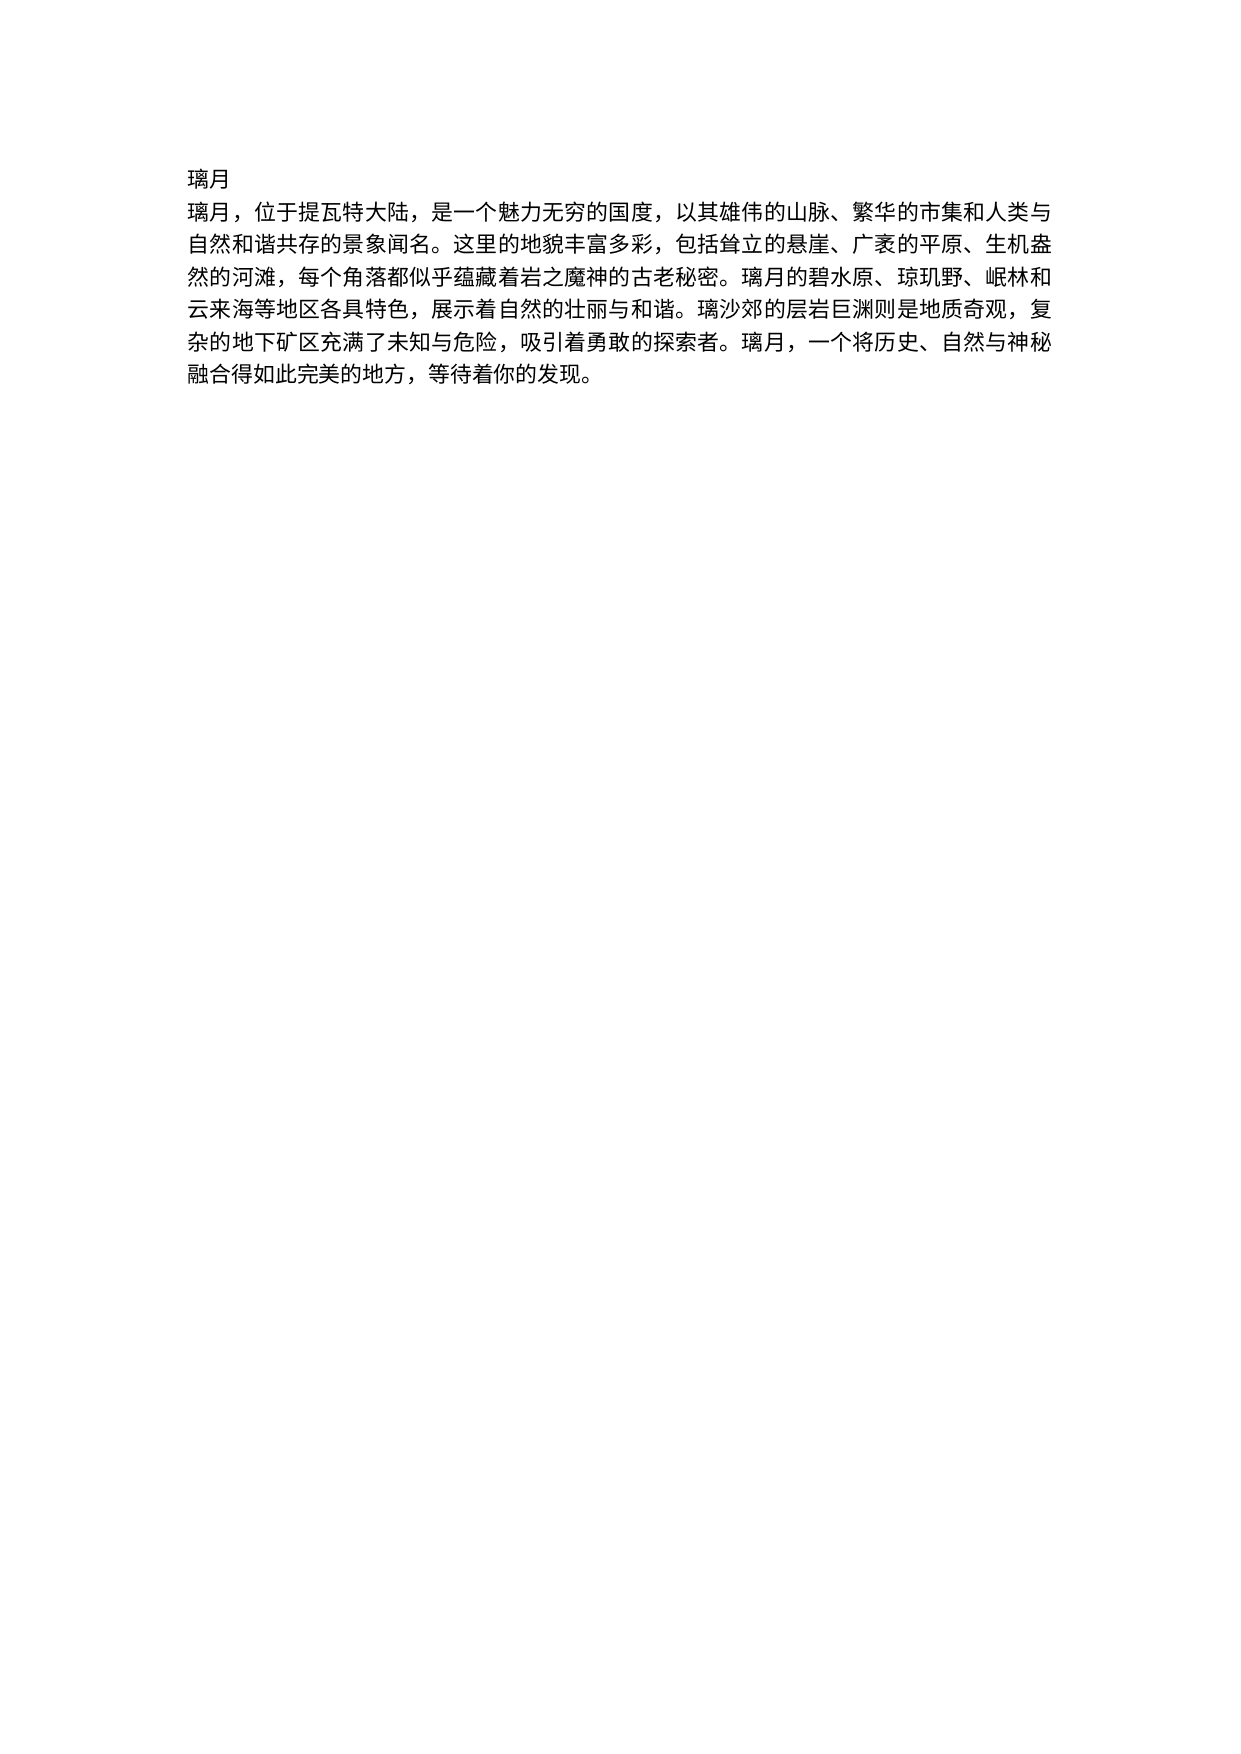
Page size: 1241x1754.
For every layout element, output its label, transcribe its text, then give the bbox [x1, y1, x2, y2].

text 璃月，位于提瓦特大陆，是一个魅力无穷的国度，以其雄伟的山脉、繁华的市集和人类与自然和谐共存的景象闻名。这里的地貌丰富多彩，包括耸立的悬崖、广袤的平原、生机盎然的河滩，每个角落都似乎蕴藏着岩之魔神的古老秘密。璃月的碧水原、琼玑野、岷林和云来海等地区各具特色，展示着自然的壮丽与和谐。璃沙郊的层岩巨渊则是地质奇观，复杂的地下矿区充满了未知与危险，吸引着勇敢的探索者。璃月，一个将历史、自然与神秘融合得如此完美的地方，等待着你的发现。 [187, 194, 1053, 389]
text 璃月 [187, 162, 1053, 194]
